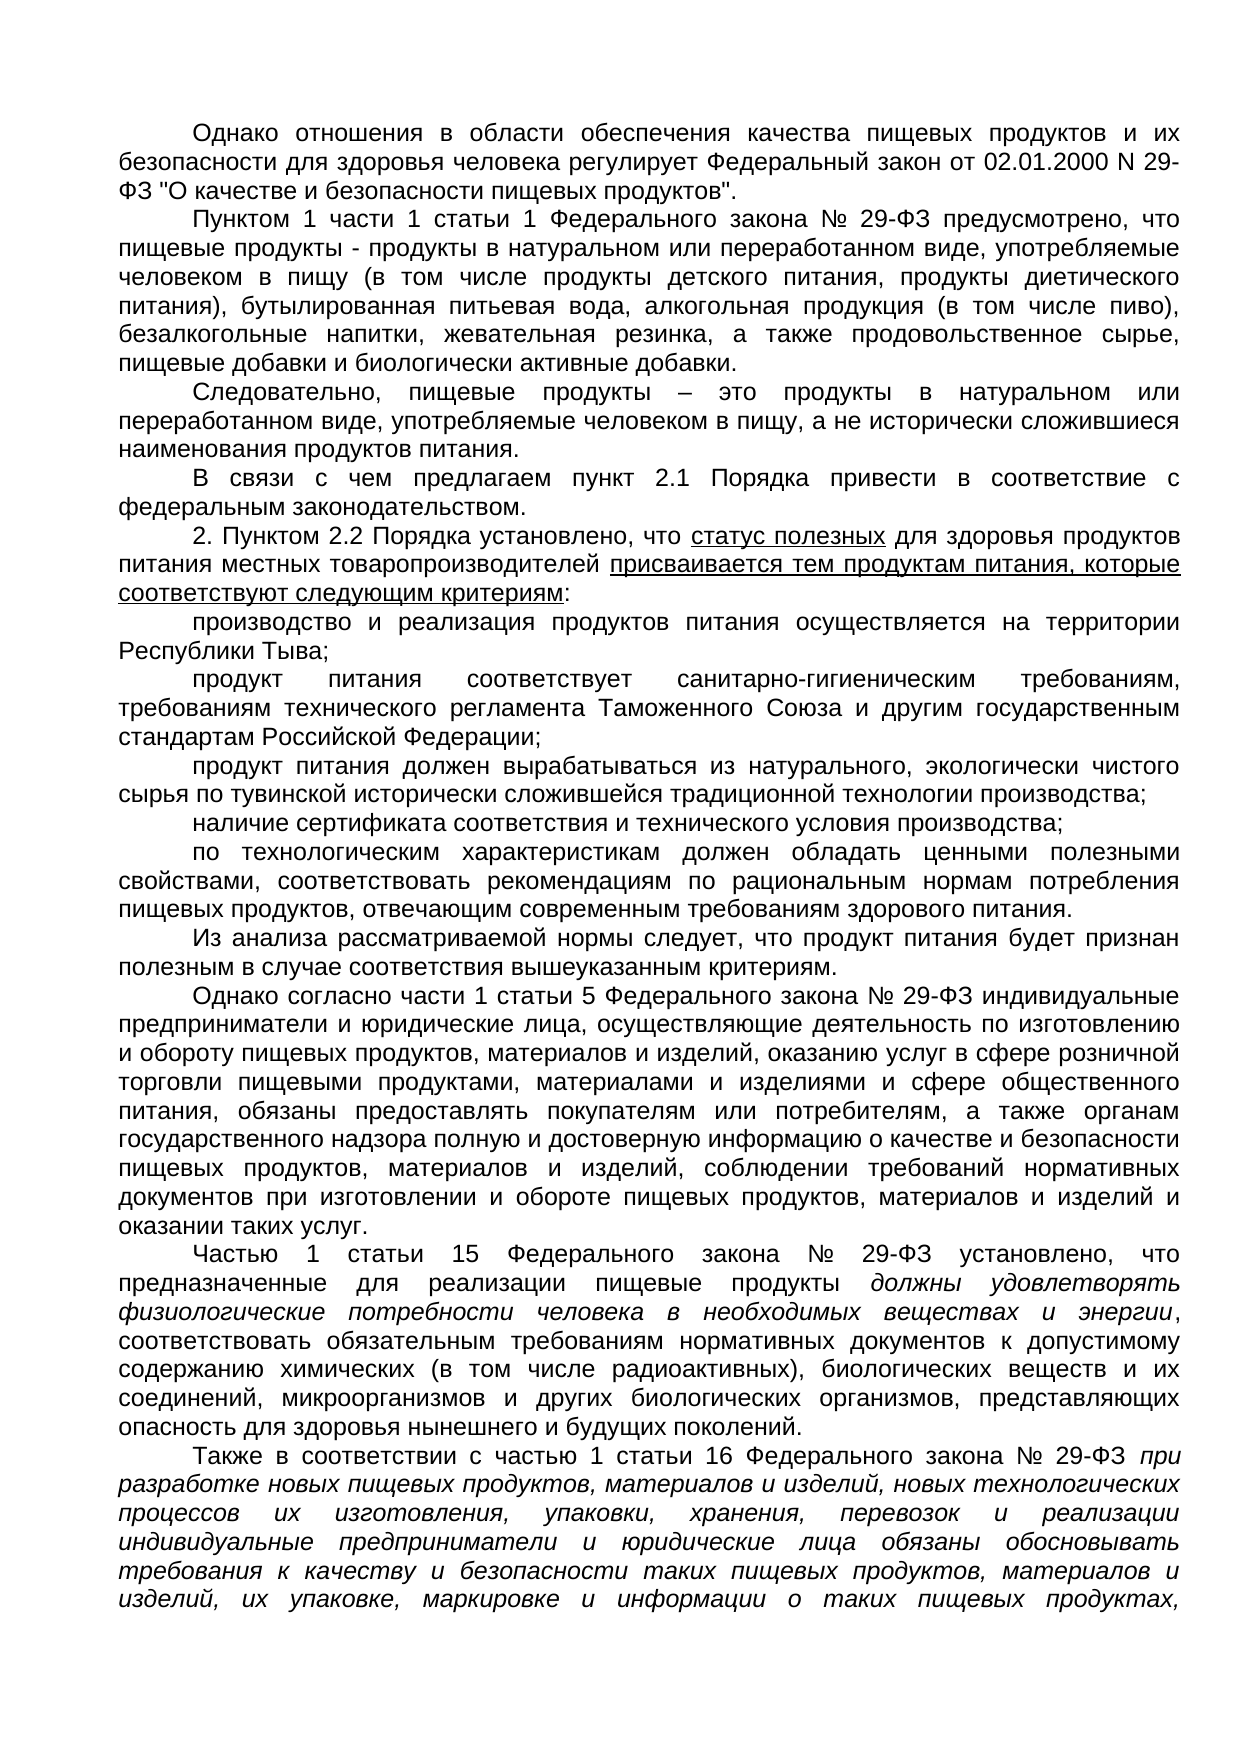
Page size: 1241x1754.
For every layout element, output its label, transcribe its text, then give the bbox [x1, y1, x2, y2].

text Однако согласно части 1 статьи 5 Федерального закона № 29-ФЗ индивидуальные предприниматели и юридические лица, осуществляющие деятельность по изготовлению и обороту пищевых продуктов, материалов и изделий, оказанию услуг в сфере розничной торговли пищевыми продуктами, материалами и изделиями и сфере общественного питания, обязаны предоставлять покупателям или потребителям, а также органам государственного надзора полную и достоверную информацию о качестве и безопасности пищевых продуктов, материалов и изделий, соблюдении требований нормативных документов при изготовлении и обороте пищевых продуктов, материалов и изделий и оказании таких услуг. [118, 981, 1181, 1239]
text Следовательно, пищевые продукты – это продукты в натуральном или переработанном виде, употребляемые человеком в пищу, а не исторически сложившиеся наименования продуктов питания. [118, 377, 1181, 463]
text продукт питания соответствует санитарно-гигиеническим требованиям, требованиям технического регламента Таможенного Союза и другим государственным стандартам Российской Федерации; [118, 664, 1181, 751]
text 2. Пунктом 2.2 Порядка установлено, что статус полезных для здоровья продуктов питания местных товаропроизводителей присваивается тем продуктам питания, которые соответствуют следующим критериям: [118, 521, 1181, 607]
text продукт питания должен вырабатываться из натурального, экологически чистого сырья по тувинской исторически сложившейся традиционной технологии производства; [118, 751, 1181, 808]
text производство и реализация продуктов питания осуществляется на территории Республики Тыва; [118, 607, 1181, 664]
text наличие сертификата соответствия и технического условия производства; [118, 808, 1181, 837]
text Из анализа рассматриваемой нормы следует, что продукт питания будет признан полезным в случае соответствия вышеуказанным критериям. [118, 923, 1181, 981]
text Пунктом 1 части 1 статьи 1 Федерального закона № 29-ФЗ предусмотрено, что пищевые продукты - продукты в натуральном или переработанном виде, употребляемые человеком в пищу (в том числе продукты детского питания, продукты диетического питания), бутылированная питьевая вода, алкогольная продукция (в том числе пиво), безалкогольные напитки, жевательная резинка, а также продовольственное сырье, пищевые добавки и биологически активные добавки. [118, 204, 1181, 377]
text по технологическим характеристикам должен обладать ценными полезными свойствами, соответствовать рекомендациям по рациональным нормам потребления пищевых продуктов, отвечающим современным требованиям здорового питания. [118, 837, 1181, 923]
text Частью 1 статьи 15 Федерального закона № 29-ФЗ установлено, что предназначенные для реализации пищевые продукты должны удовлетворять физиологические потребности человека в необходимых веществах и энергии, соответствовать обязательным требованиям нормативных документов к допустимому содержанию химических (в том числе радиоактивных), биологических веществ и их соединений, микроорганизмов и других биологических организмов, представляющих опасность для здоровья нынешнего и будущих поколений. [118, 1239, 1181, 1441]
text В связи с чем предлагаем пункт 2.1 Порядка привести в соответствие с федеральным законодательством. [118, 463, 1181, 521]
text Однако отношения в области обеспечения качества пищевых продуктов и их безопасности для здоровья человека регулирует Федеральный закон от 02.01.2000 N 29-ФЗ "О качестве и безопасности пищевых продуктов". [118, 118, 1181, 204]
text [118, 1441, 1181, 1613]
